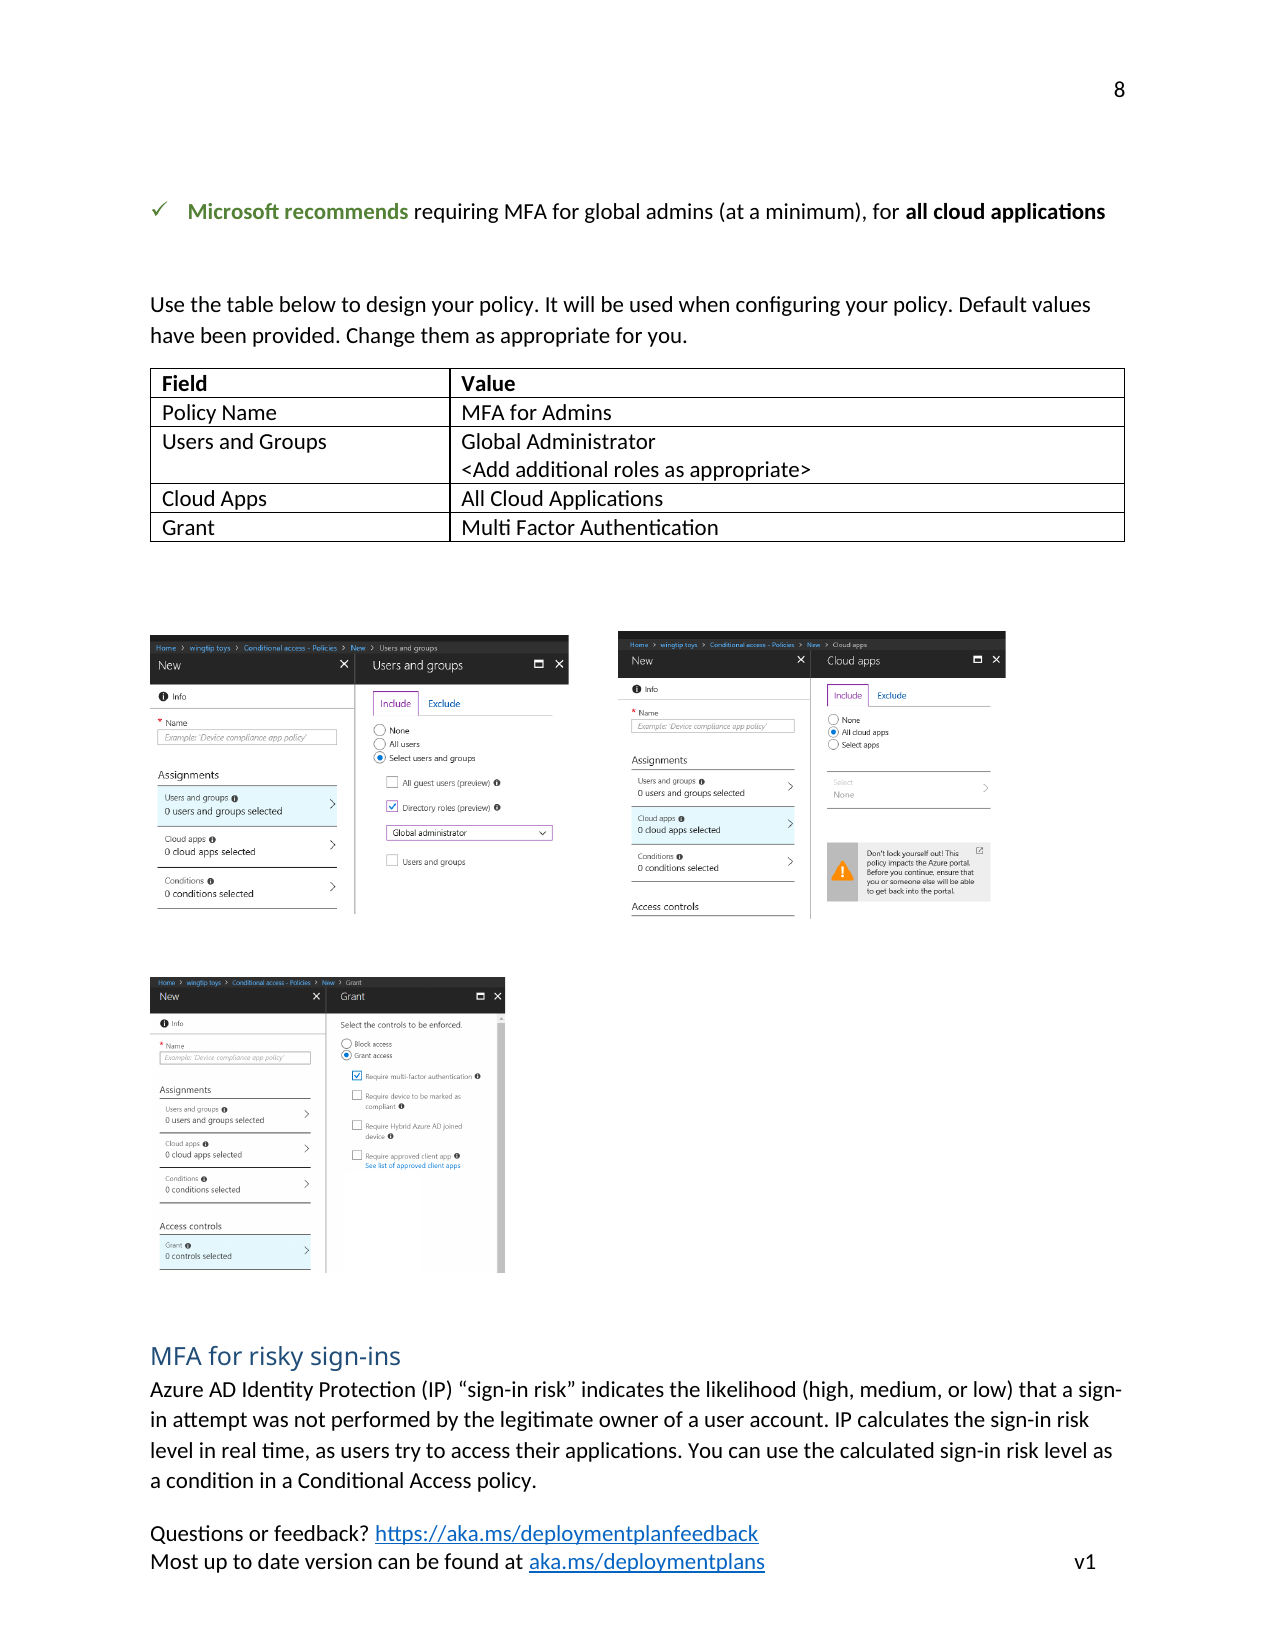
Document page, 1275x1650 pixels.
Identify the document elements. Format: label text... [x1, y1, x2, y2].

table_cell All Cloud Applications [451, 484, 1124, 512]
list Microsoft recommends requiring MFA for global admins (at a minimum), for all cloud applications [150, 197, 1125, 225]
table_cell MFA for Admins [451, 398, 1124, 426]
table_cell Grant [151, 513, 449, 541]
table_header Field [151, 369, 449, 397]
text Azure AD Identity Protection (IP) “sign-in risk” indicates the likelihood (high, medium, or low) that a sign-in attempt was not performed by the legitimate owner of a user account. IP calculates the sign-in risk level in real time, as users try to access their applications. You can use the calculated sign-in risk level as a condition in a Conditional Access policy. [150, 1375, 1125, 1494]
text Use the table below to design your policy. It will be used when configuring your policy. Default values have been provided. Change them as appropriate for you. [150, 291, 1125, 349]
picture [618, 631, 1006, 919]
table_cell Global Administrator <Add additional roles as appropriate> [451, 427, 1124, 483]
table_cell Multi Factor Authentication [451, 513, 1124, 541]
table_cell Users and Groups [151, 427, 449, 483]
subtitle MFA for risky sign-ins [150, 1338, 1125, 1373]
table_header Value [451, 369, 1124, 397]
picture [150, 635, 569, 914]
table_cell Cloud Apps [151, 484, 449, 512]
table_cell Policy Name [151, 398, 449, 426]
picture [150, 977, 506, 1273]
